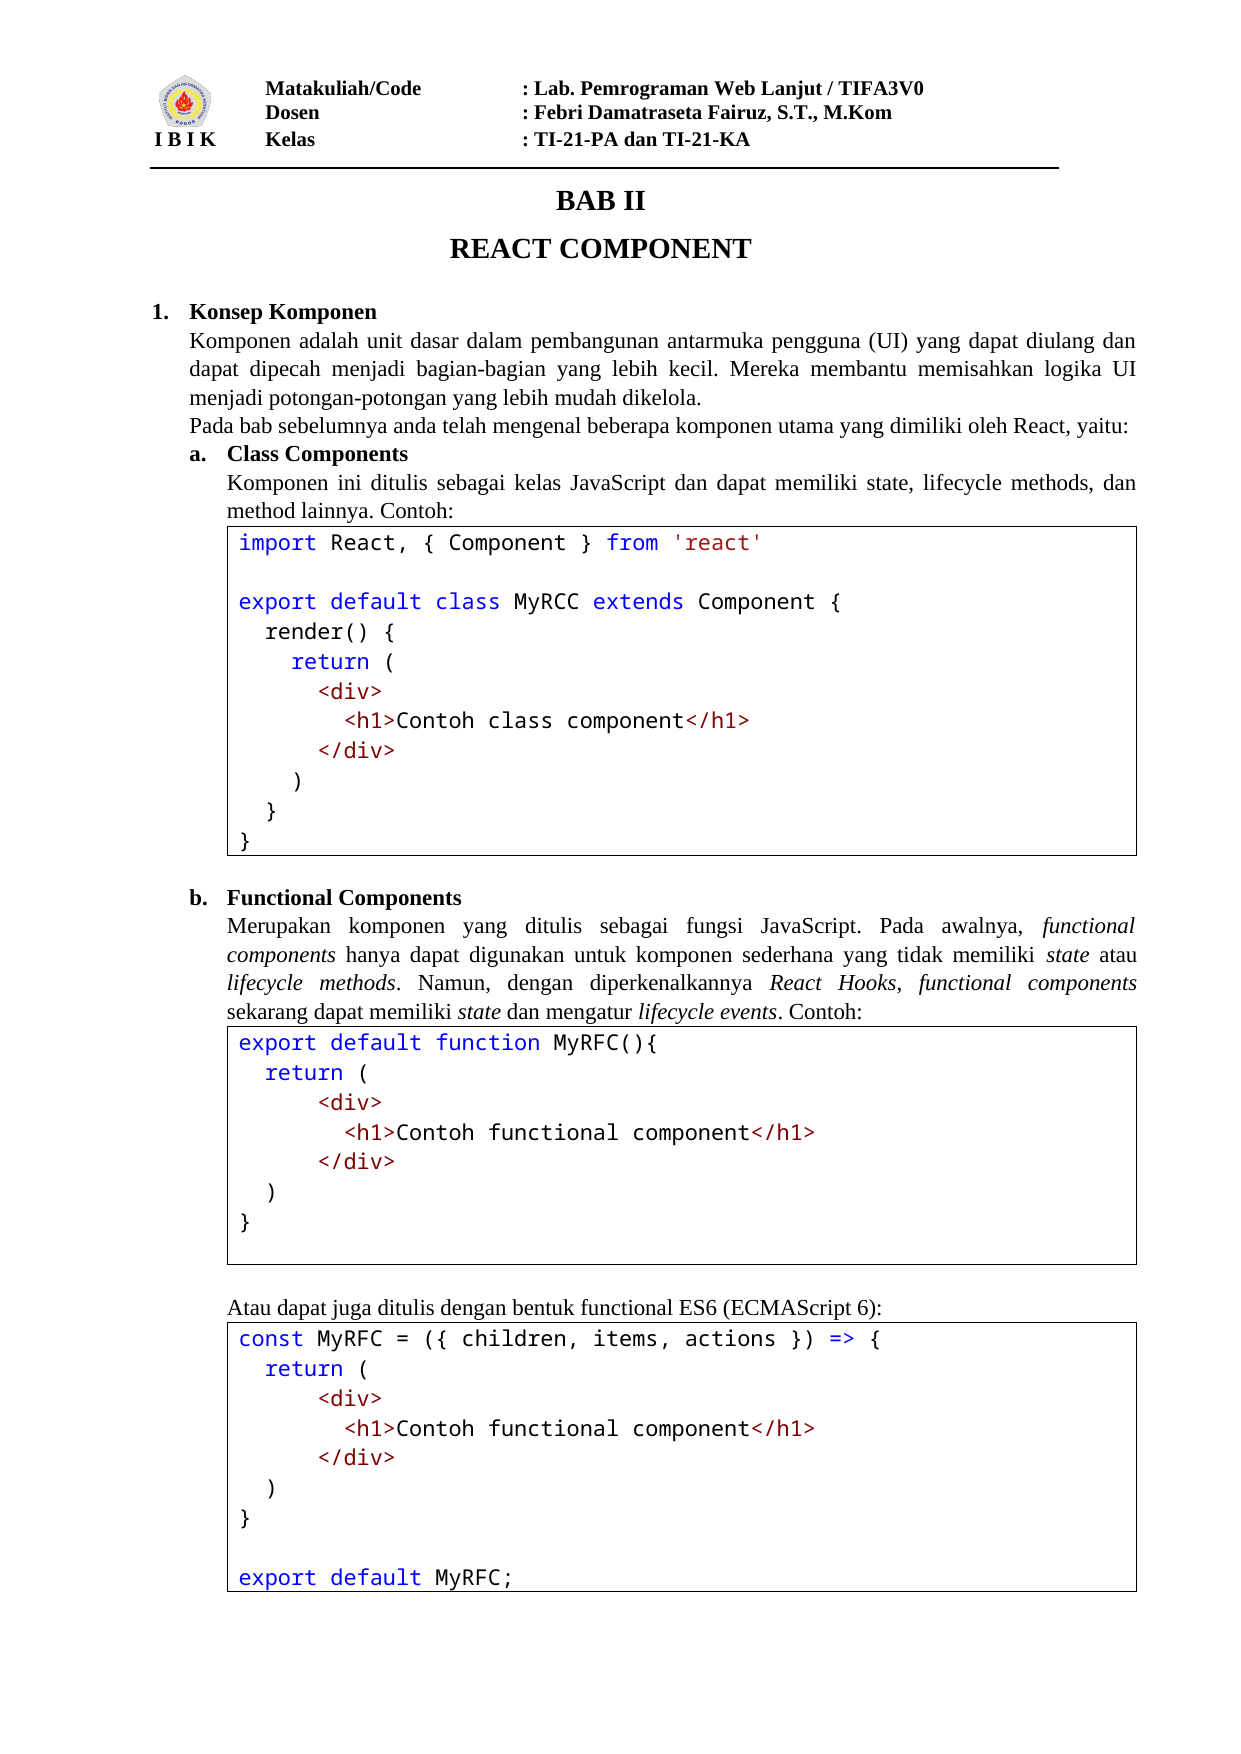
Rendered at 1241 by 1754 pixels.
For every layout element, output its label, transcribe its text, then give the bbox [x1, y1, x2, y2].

table_header export default function MyRFC(){ return ( <div> <h1>Contoh functional component</h1> </div> ) } [228, 1027, 1136, 1264]
list Komponen adalah unit dasar dalam pembangunan antarmuka pengguna (UI) yang dapat diulang dan dapat dipecah menjadi bagian-bagian yang lebih kecil. Mereka membantu memisahkan logika UI menjadi potongan-potongan yang lebih mudah dikelola. [189, 327, 1137, 410]
list Konsep Komponen [152, 298, 1137, 324]
list Class Components [189, 440, 1137, 467]
text REACT COMPONENT [150, 231, 1051, 264]
list Atau dapat juga ditulis dengan bentuk functional ES6 (ECMAScript 6): [227, 1294, 1137, 1320]
list Merupakan komponen yang ditulis sebagai fungsi JavaScript. Pada awalnya, functional components hanya dapat digunakan untuk komponen sederhana yang tidak memiliki state atau lifecycle methods. Namun, dengan diperkenalkannya React Hooks, functional components sekarang dapat memiliki state dan mengatur lifecycle events. Contoh: [227, 912, 1137, 1024]
list Pada bab sebelumnya anda telah mengenal beberapa komponen utama yang dimiliki oleh React, yaitu: [189, 412, 1137, 438]
list Komponen ini ditulis sebagai kelas JavaScript dan dapat memiliki state, lifecycle methods, dan method lainnya. Contoh: [227, 469, 1137, 524]
picture [158, 75, 212, 127]
list Functional Components [189, 884, 1137, 910]
text BAB II [150, 183, 1051, 217]
